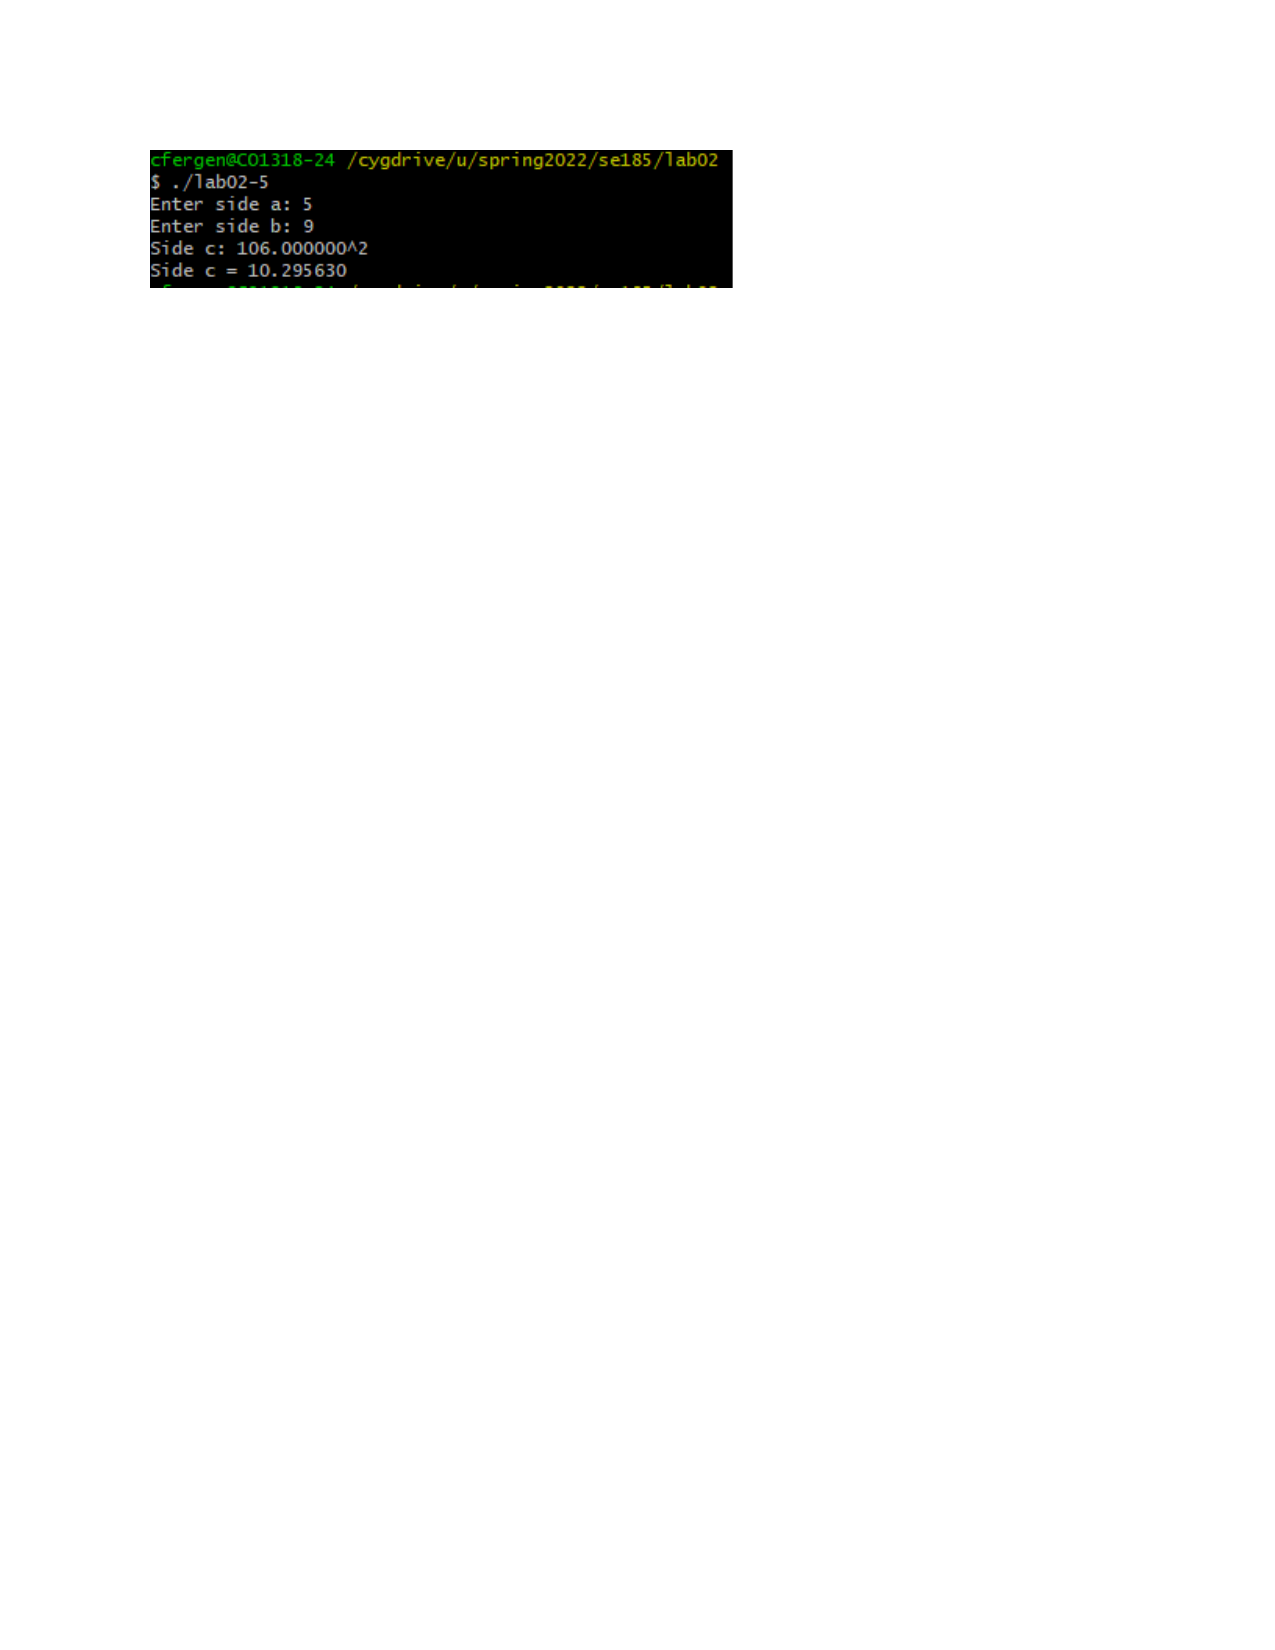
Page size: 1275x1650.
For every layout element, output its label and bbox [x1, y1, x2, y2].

picture [150, 150, 733, 288]
